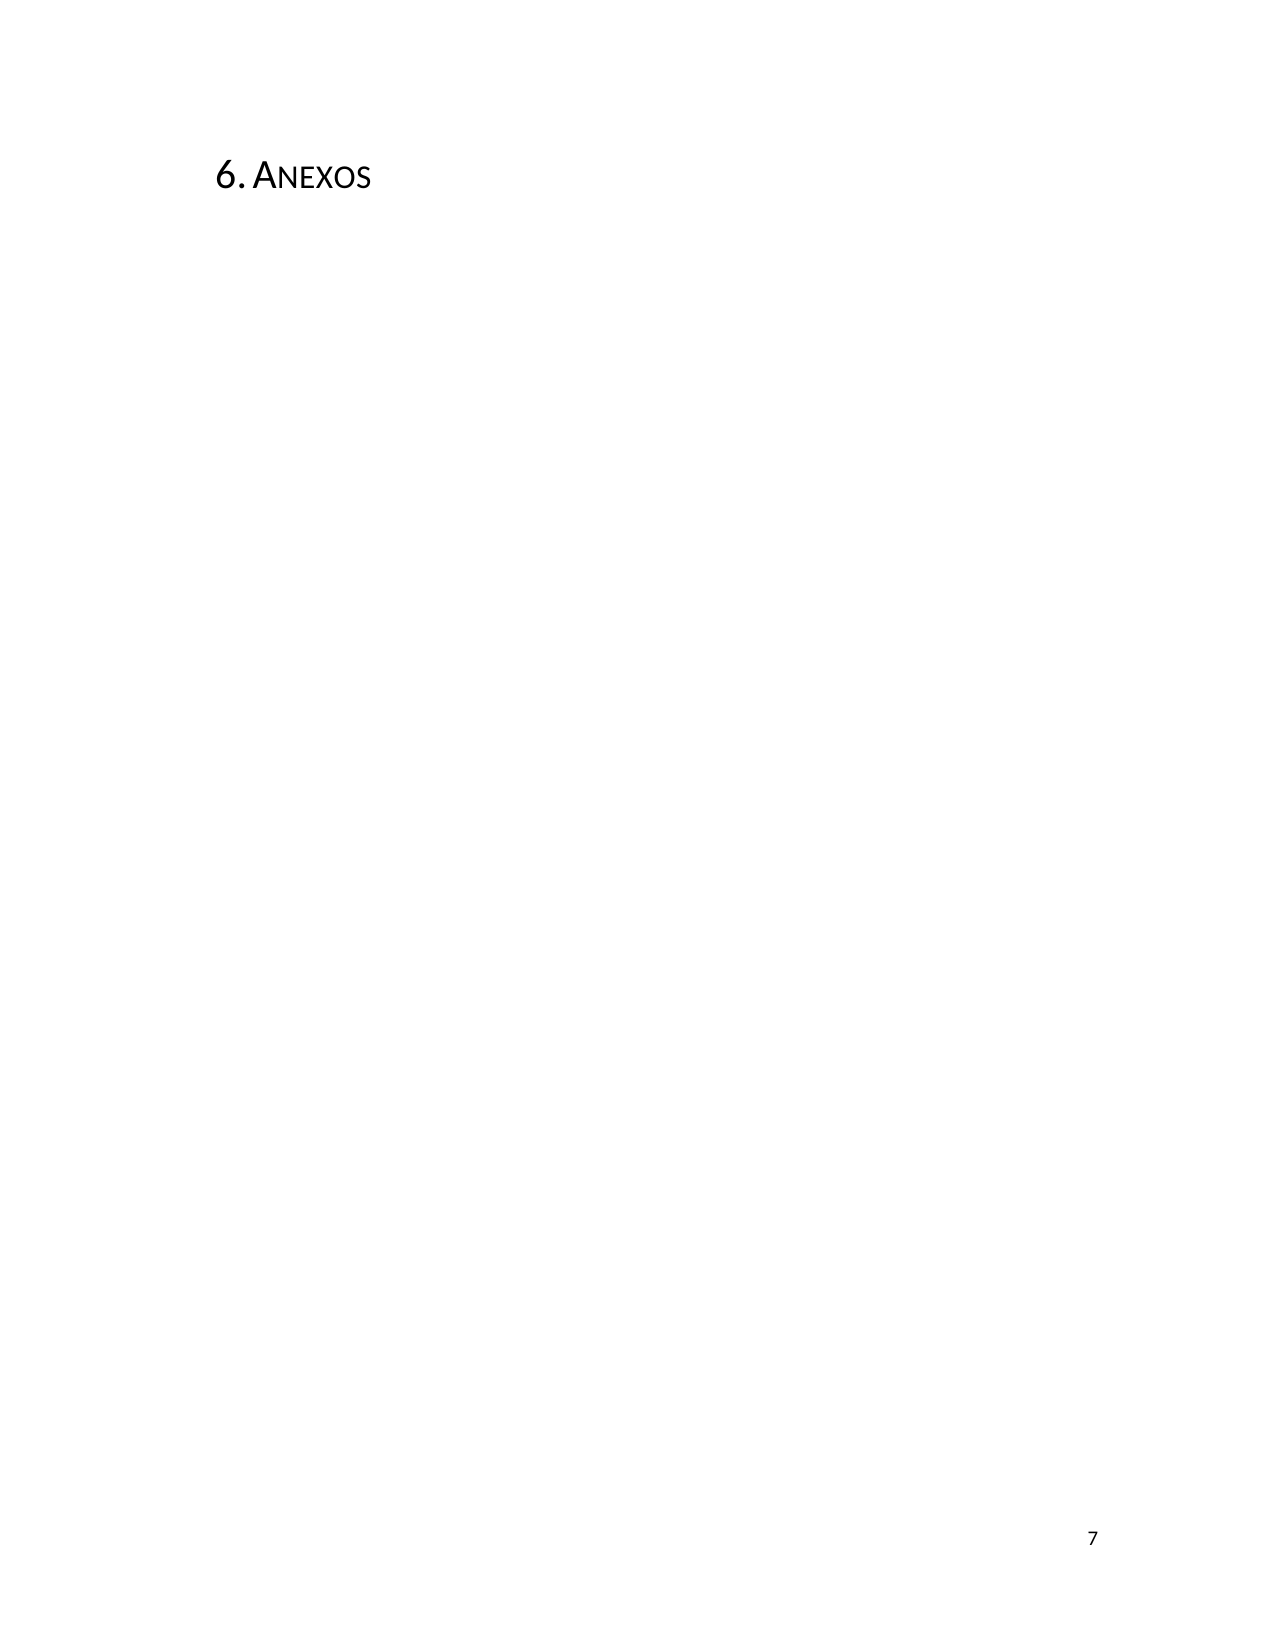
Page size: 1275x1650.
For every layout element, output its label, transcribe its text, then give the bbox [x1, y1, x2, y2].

subtitle Anexos [215, 148, 1098, 198]
